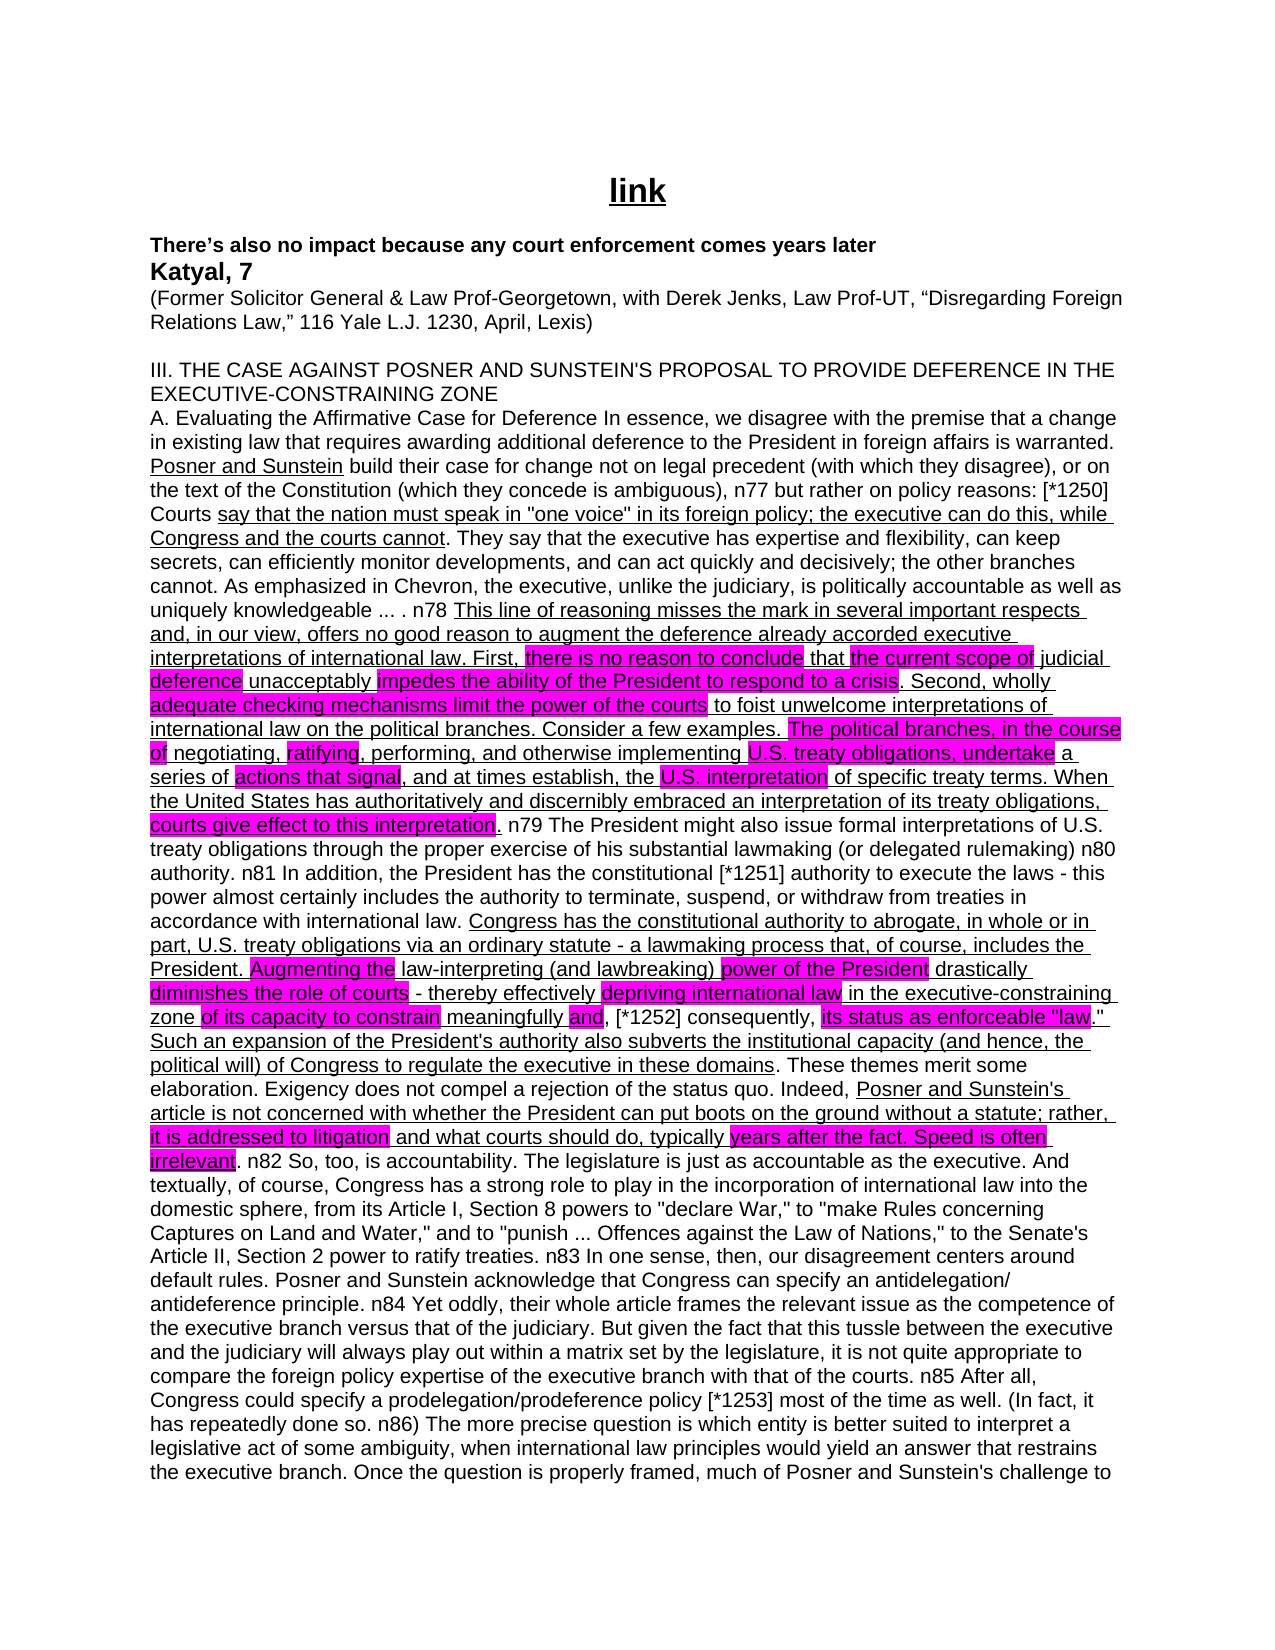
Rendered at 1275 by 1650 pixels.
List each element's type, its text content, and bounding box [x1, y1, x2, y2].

text (Former Solicitor General & Law Prof-Georgetown, with Derek Jenks, Law Prof-UT, “Disregarding Foreign Relations Law,” 116 Yale L.J. 1230, April, Lexis) [150, 286, 1125, 334]
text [150, 406, 1125, 1484]
text III. THE CASE AGAINST POSNER AND SUNSTEIN'S PROPOSAL TO PROVIDE DEFERENCE IN THE EXECUTIVE-CONSTRAINING ZONE [150, 358, 1125, 406]
text There’s also no impact because any court enforcement comes years later [150, 233, 1125, 257]
text Katyal, 7 [150, 257, 1125, 286]
subtitle link [150, 171, 1125, 209]
